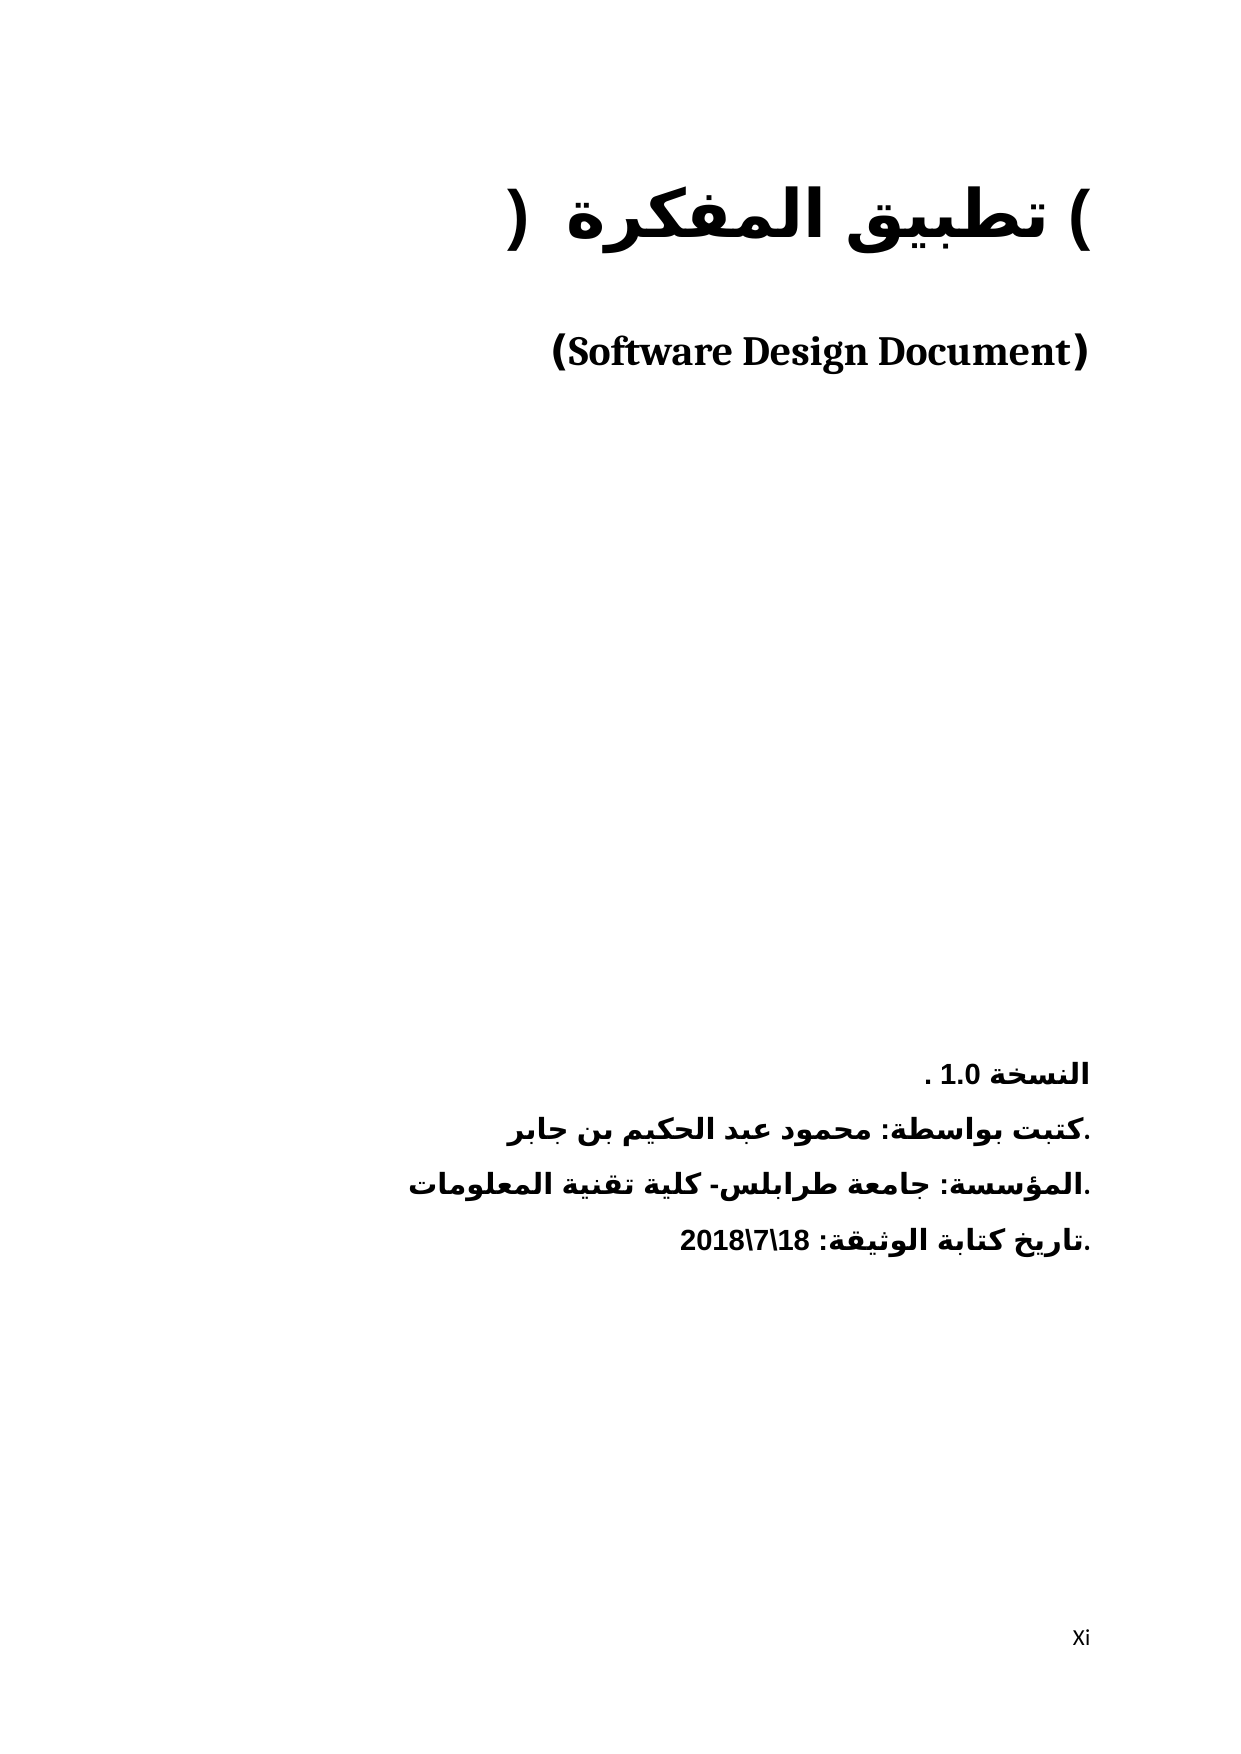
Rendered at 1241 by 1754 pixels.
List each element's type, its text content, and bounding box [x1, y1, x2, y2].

title (Software Design Document) [150, 327, 1090, 376]
title ) تطبيق المفكرة ( [150, 175, 1090, 252]
text كتبت بواسطة: محمود عبد الحكيم بن جابر. [150, 1112, 1090, 1146]
text تاريخ كتابة الوثيقة: 18\7\2018. [150, 1223, 1090, 1257]
text المؤسسة: جامعة طرابلس- كلية تقنية المعلومات. [150, 1167, 1090, 1202]
text النسخة 1.0 . [150, 1057, 1090, 1091]
